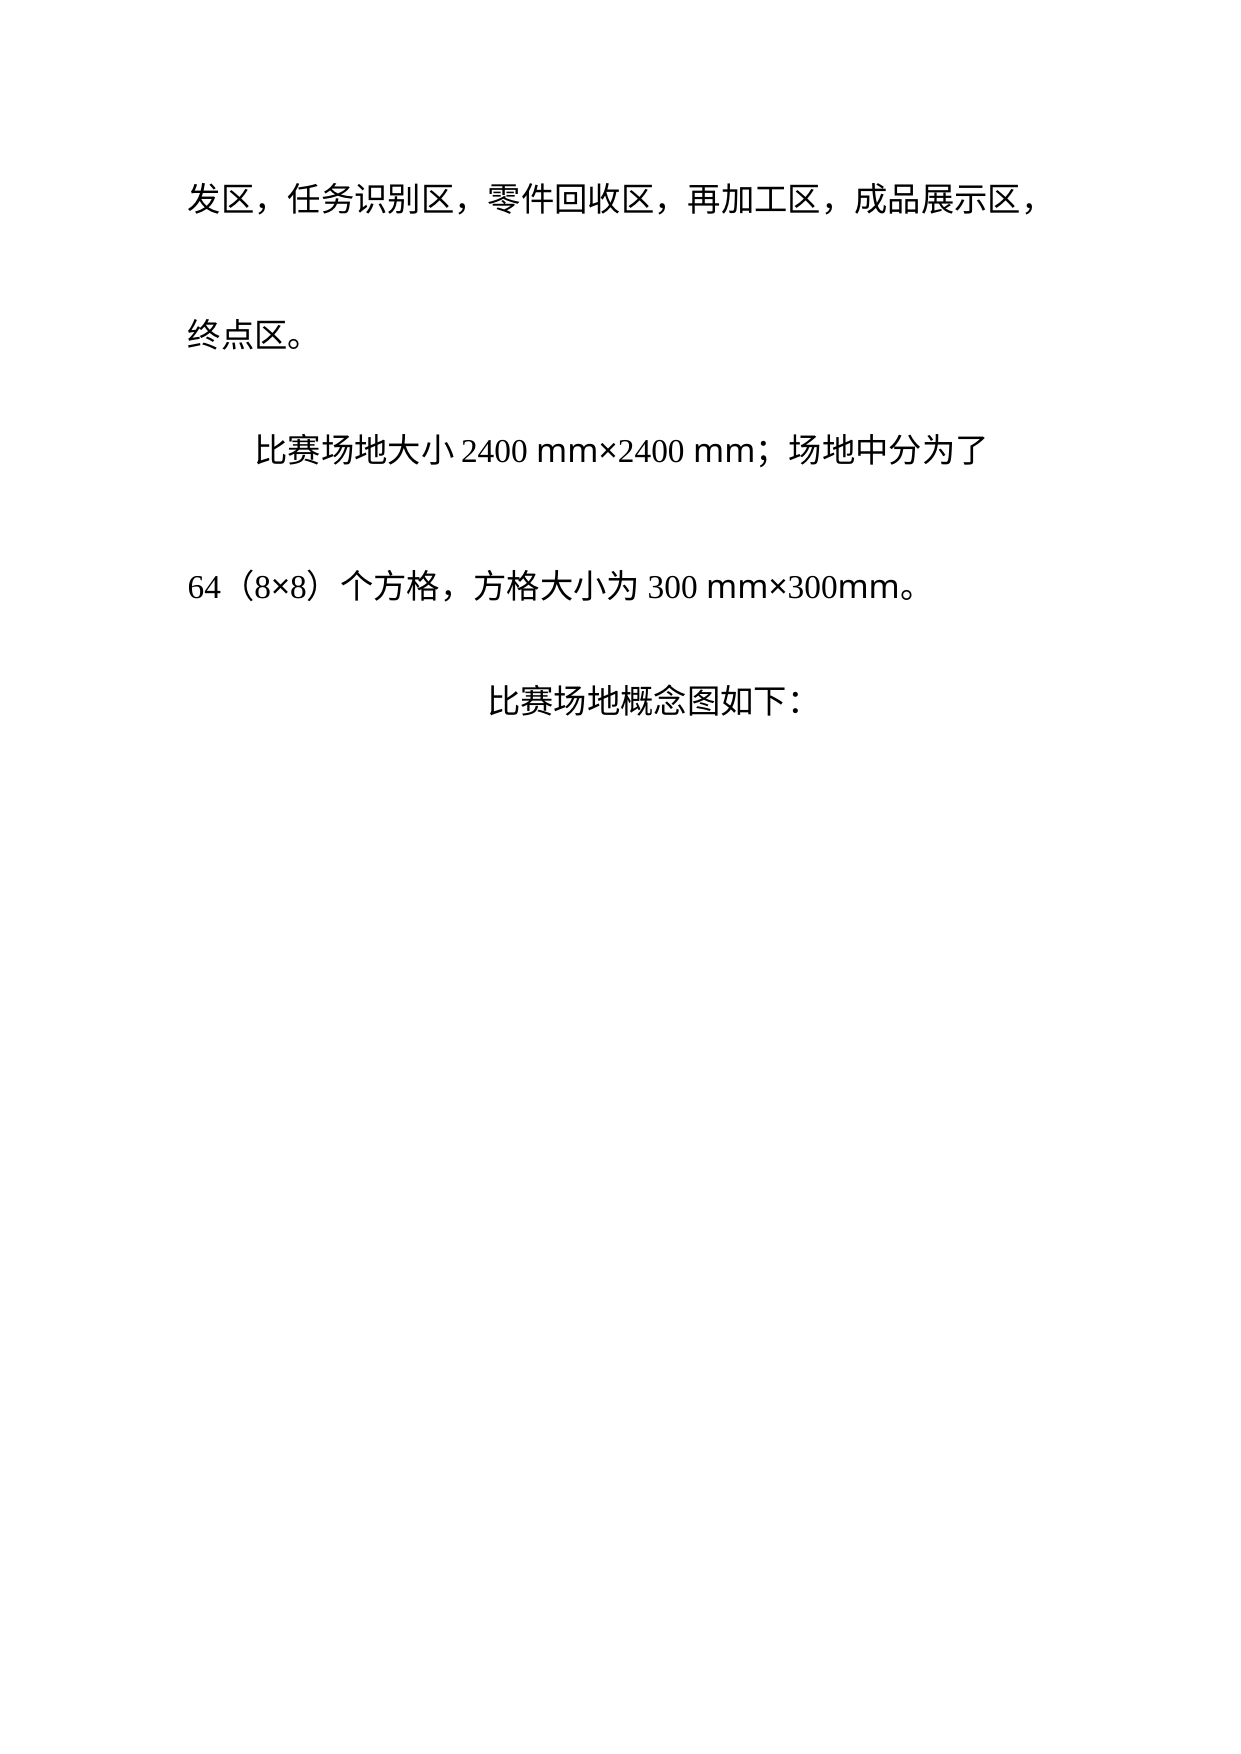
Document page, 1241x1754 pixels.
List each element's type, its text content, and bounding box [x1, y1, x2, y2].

text 比赛场地概念图如下： [187, 653, 1053, 744]
text 比赛场地大小2400 mm×2400 mm；场地中分为了64（8×8）个方格，方格大小为 300 mm×300mm。 [187, 403, 1053, 629]
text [187, 152, 1053, 378]
